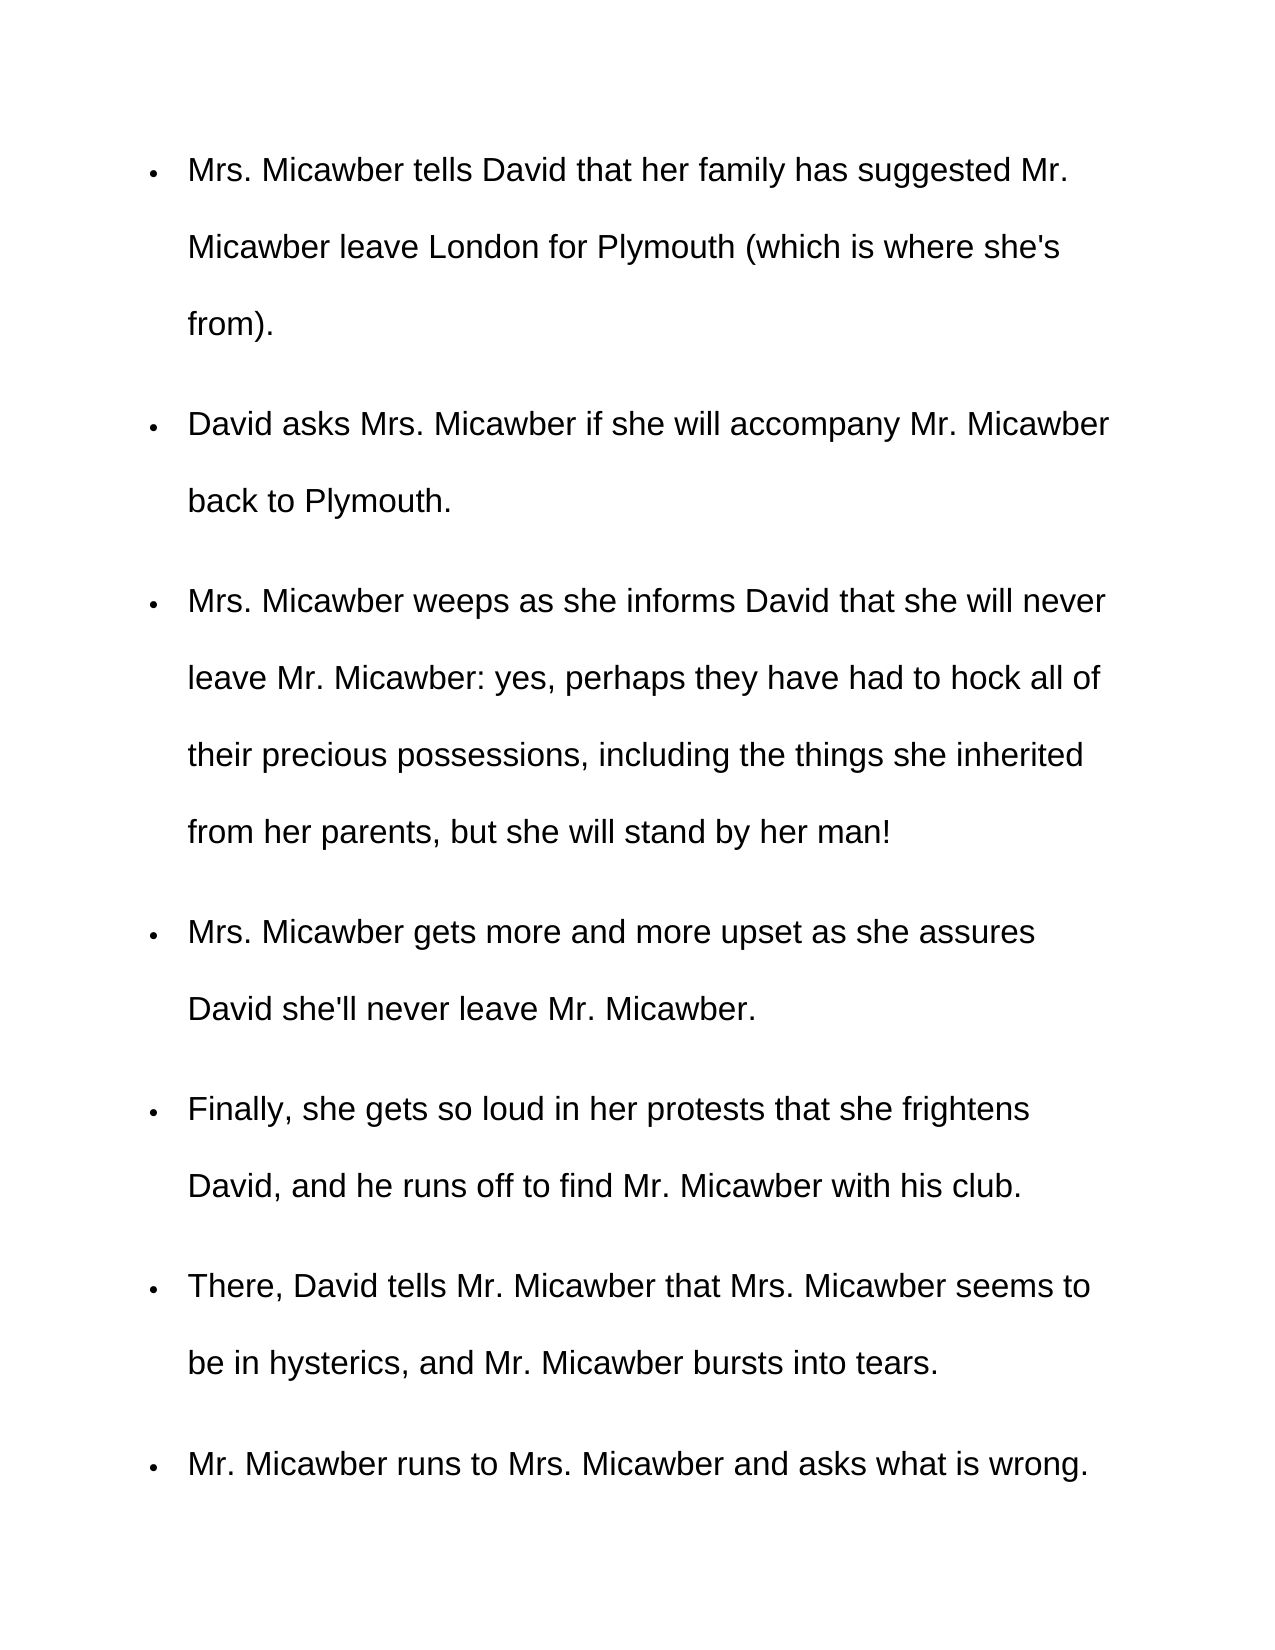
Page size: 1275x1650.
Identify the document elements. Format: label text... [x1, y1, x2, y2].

list Mr. Micawber runs to Mrs. Micawber and asks what is wrong. [150, 1444, 1125, 1482]
list Mrs. Micawber tells David that her family has suggested Mr. Micawber leave London for Plymouth (which is where she's from). [150, 150, 1125, 342]
list There, David tells Mr. Micawber that Mrs. Micawber seems to be in hysterics, and Mr. Micawber bursts into tears. [150, 1267, 1125, 1382]
list Finally, she gets so loud in her protests that she frightens David, and he runs off to find Mr. Micawber with his club. [150, 1089, 1125, 1205]
list Mrs. Micawber gets more and more upset as she assures David she'll never leave Mr. Micawber. [150, 912, 1125, 1027]
list Mrs. Micawber weeps as she informs David that she will never leave Mr. Micawber: yes, perhaps they have had to hock all of their precious possessions, including the things she inherited from her parents, but she will stand by her man! [150, 581, 1125, 850]
list David asks Mrs. Micawber if she will accompany Mr. Micawber back to Plymouth. [150, 404, 1125, 519]
